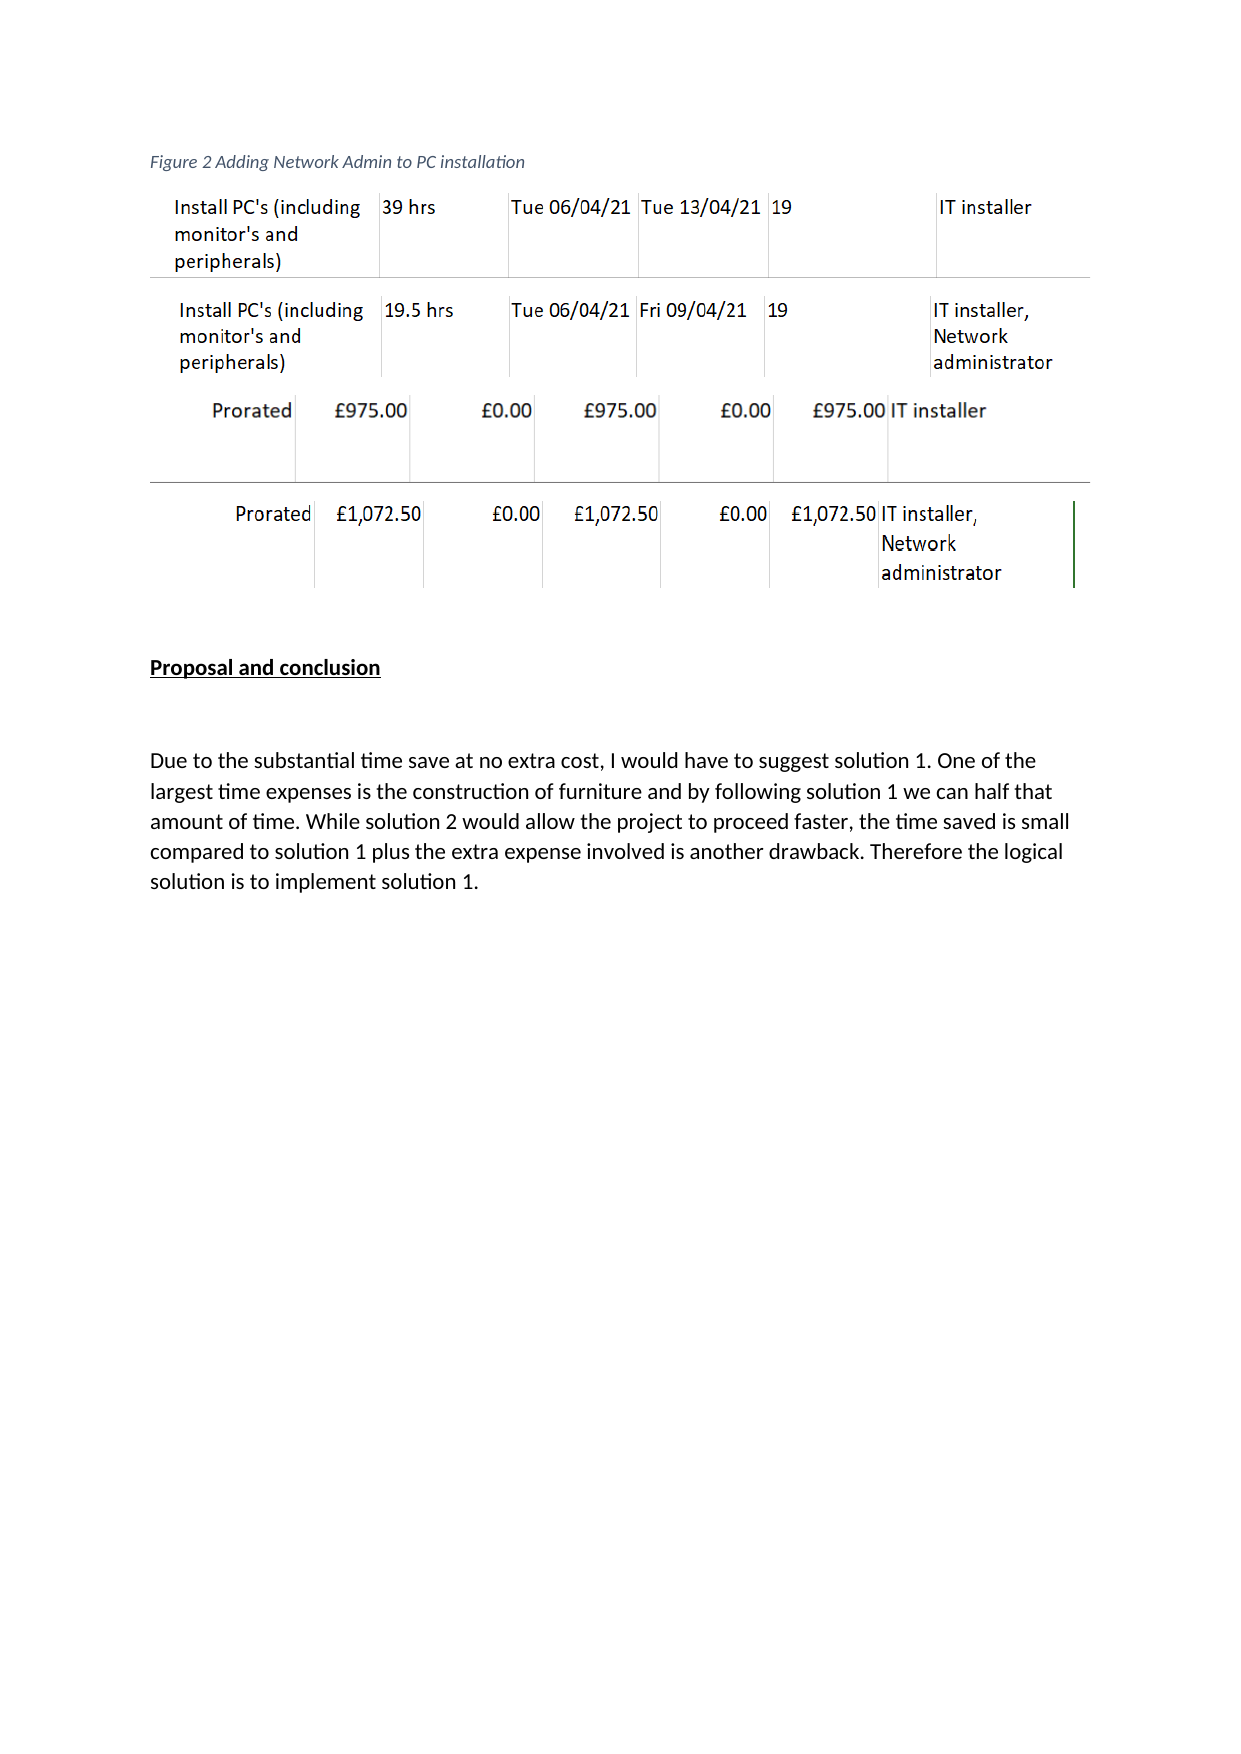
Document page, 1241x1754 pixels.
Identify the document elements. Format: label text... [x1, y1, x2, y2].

text Due to the substantial time save at no extra cost, I would have to suggest solution 1. One of the largest time expenses is the construction of furniture and by following solution 1 we can half that amount of time. While solution 2 would allow the project to proceed faster, the time saved is small compared to solution 1 plus the extra expense involved is another drawback. Therefore the logical solution is to implement solution 1. [150, 747, 1090, 896]
picture [150, 501, 1241, 588]
picture [150, 395, 1091, 483]
picture [150, 193, 1091, 278]
picture [150, 296, 1091, 377]
text Proposal and conclusion [150, 653, 1090, 681]
